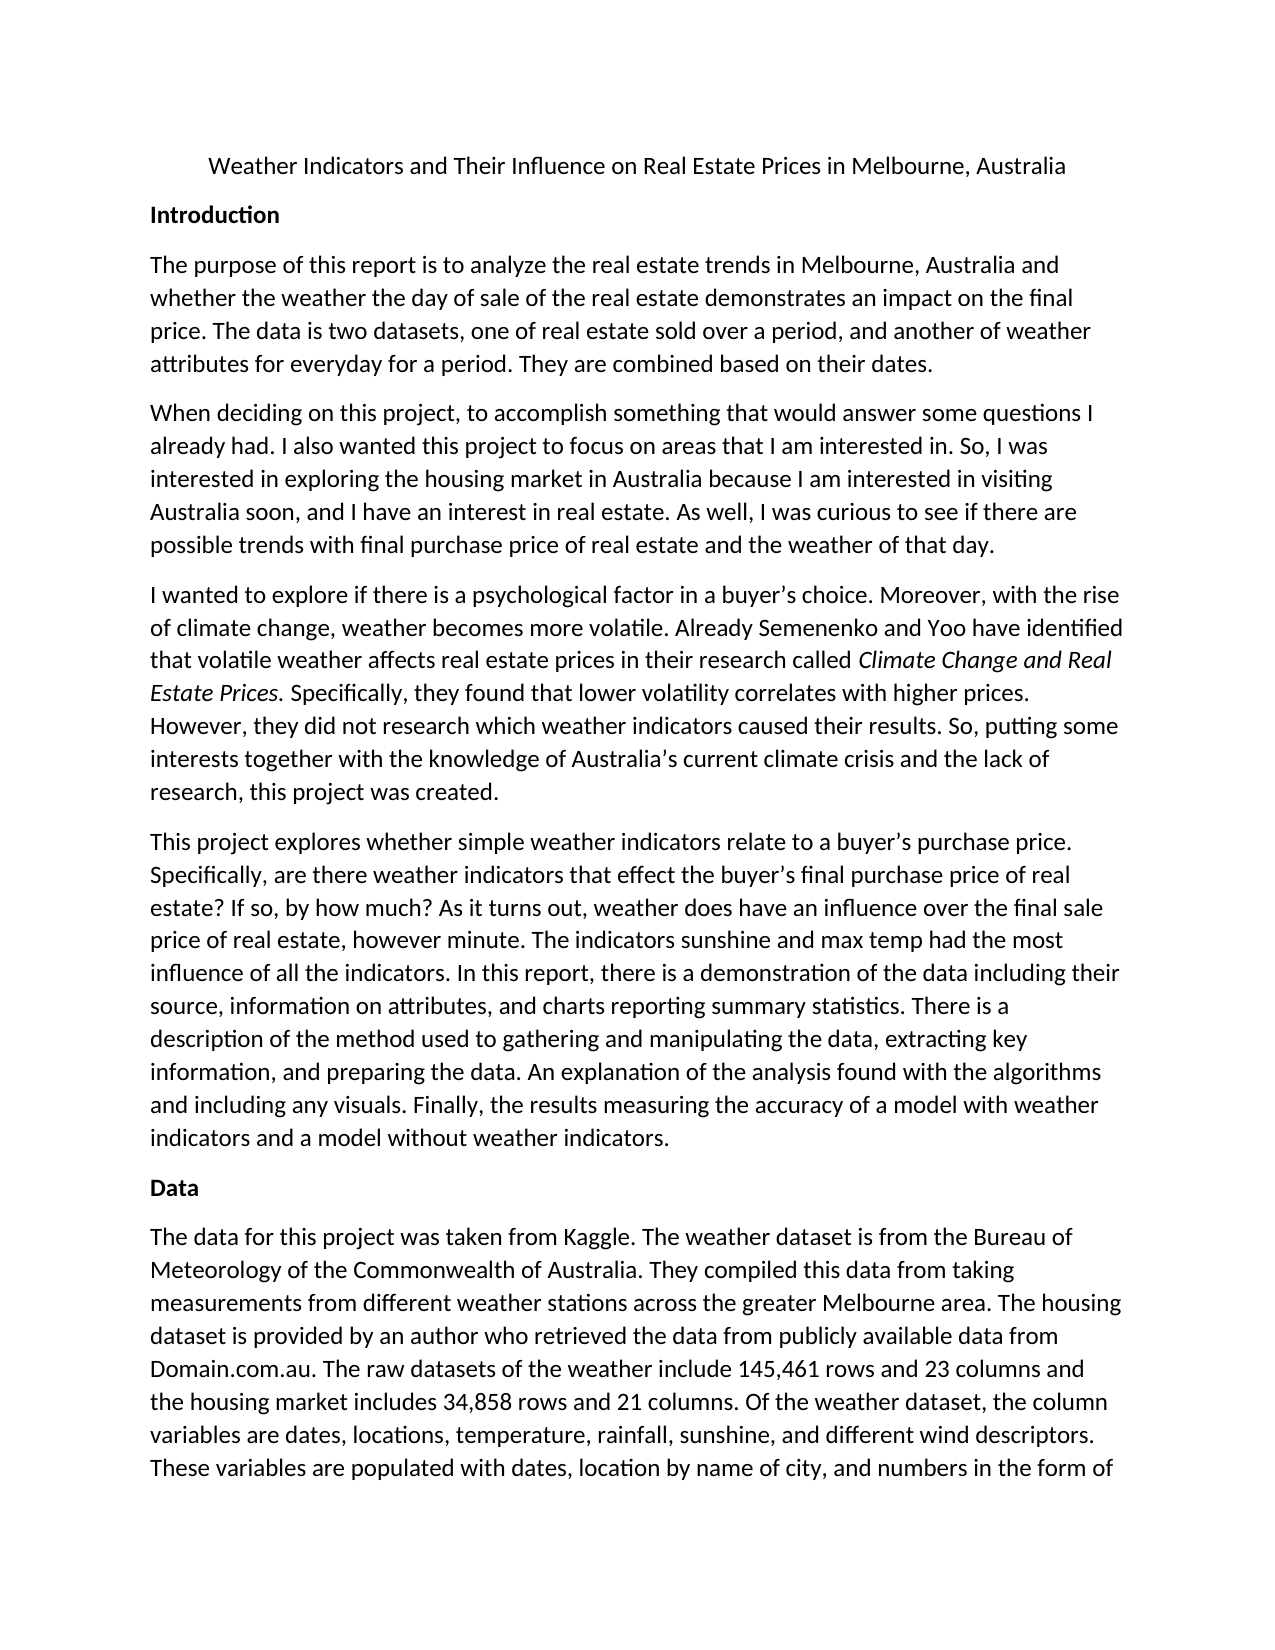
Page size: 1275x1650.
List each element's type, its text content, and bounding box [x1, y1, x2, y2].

text Introduction [150, 199, 1125, 230]
text I wanted to explore if there is a psychological factor in a buyer’s choice. Moreover, with the rise of climate change, weather becomes more volatile. Already Semenenko and Yoo have identified that volatile weather affects real estate prices in their research called Climate Change and Real Estate Prices. Specifically, they found that lower volatility correlates with higher prices. However, they did not research which weather indicators caused their results. So, putting some interests together with the knowledge of Australia’s current climate crisis and the lack of research, this project was created. [150, 579, 1125, 807]
text Data [150, 1172, 1125, 1202]
text This project explores whether simple weather indicators relate to a buyer’s purchase price. Specifically, are there weather indicators that effect the buyer’s final purchase price of real estate? If so, by how much? As it turns out, weather does have an influence over the final sale price of real estate, however minute. The indicators sunshine and max temp had the most influence of all the indicators. In this report, there is a demonstration of the data including their source, information on attributes, and charts reporting summary statistics. There is a description of the method used to gathering and manipulating the data, extracting key information, and preparing the data. An explanation of the analysis found with the algorithms and including any visuals. Finally, the results measuring the accuracy of a model with weather indicators and a model without weather indicators. [150, 826, 1125, 1153]
text The purpose of this report is to analyze the real estate trends in Melbourne, Australia and whether the weather the day of sale of the real estate demonstrates an impact on the final price. The data is two datasets, one of real estate sold over a period, and another of weather attributes for everyday for a period. They are combined based on their dates. [150, 249, 1125, 378]
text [150, 1221, 1125, 1482]
text When deciding on this project, to accomplish something that would answer some questions I already had. I also wanted this project to focus on areas that I am interested in. So, I was interested in exploring the housing market in Australia because I am interested in visiting Australia soon, and I have an interest in real estate. As well, I was curious to see if there are possible trends with final purchase price of real estate and the weather of that day. [150, 397, 1125, 560]
text Weather Indicators and Their Influence on Real Estate Prices in Melbourne, Australia [150, 150, 1125, 181]
